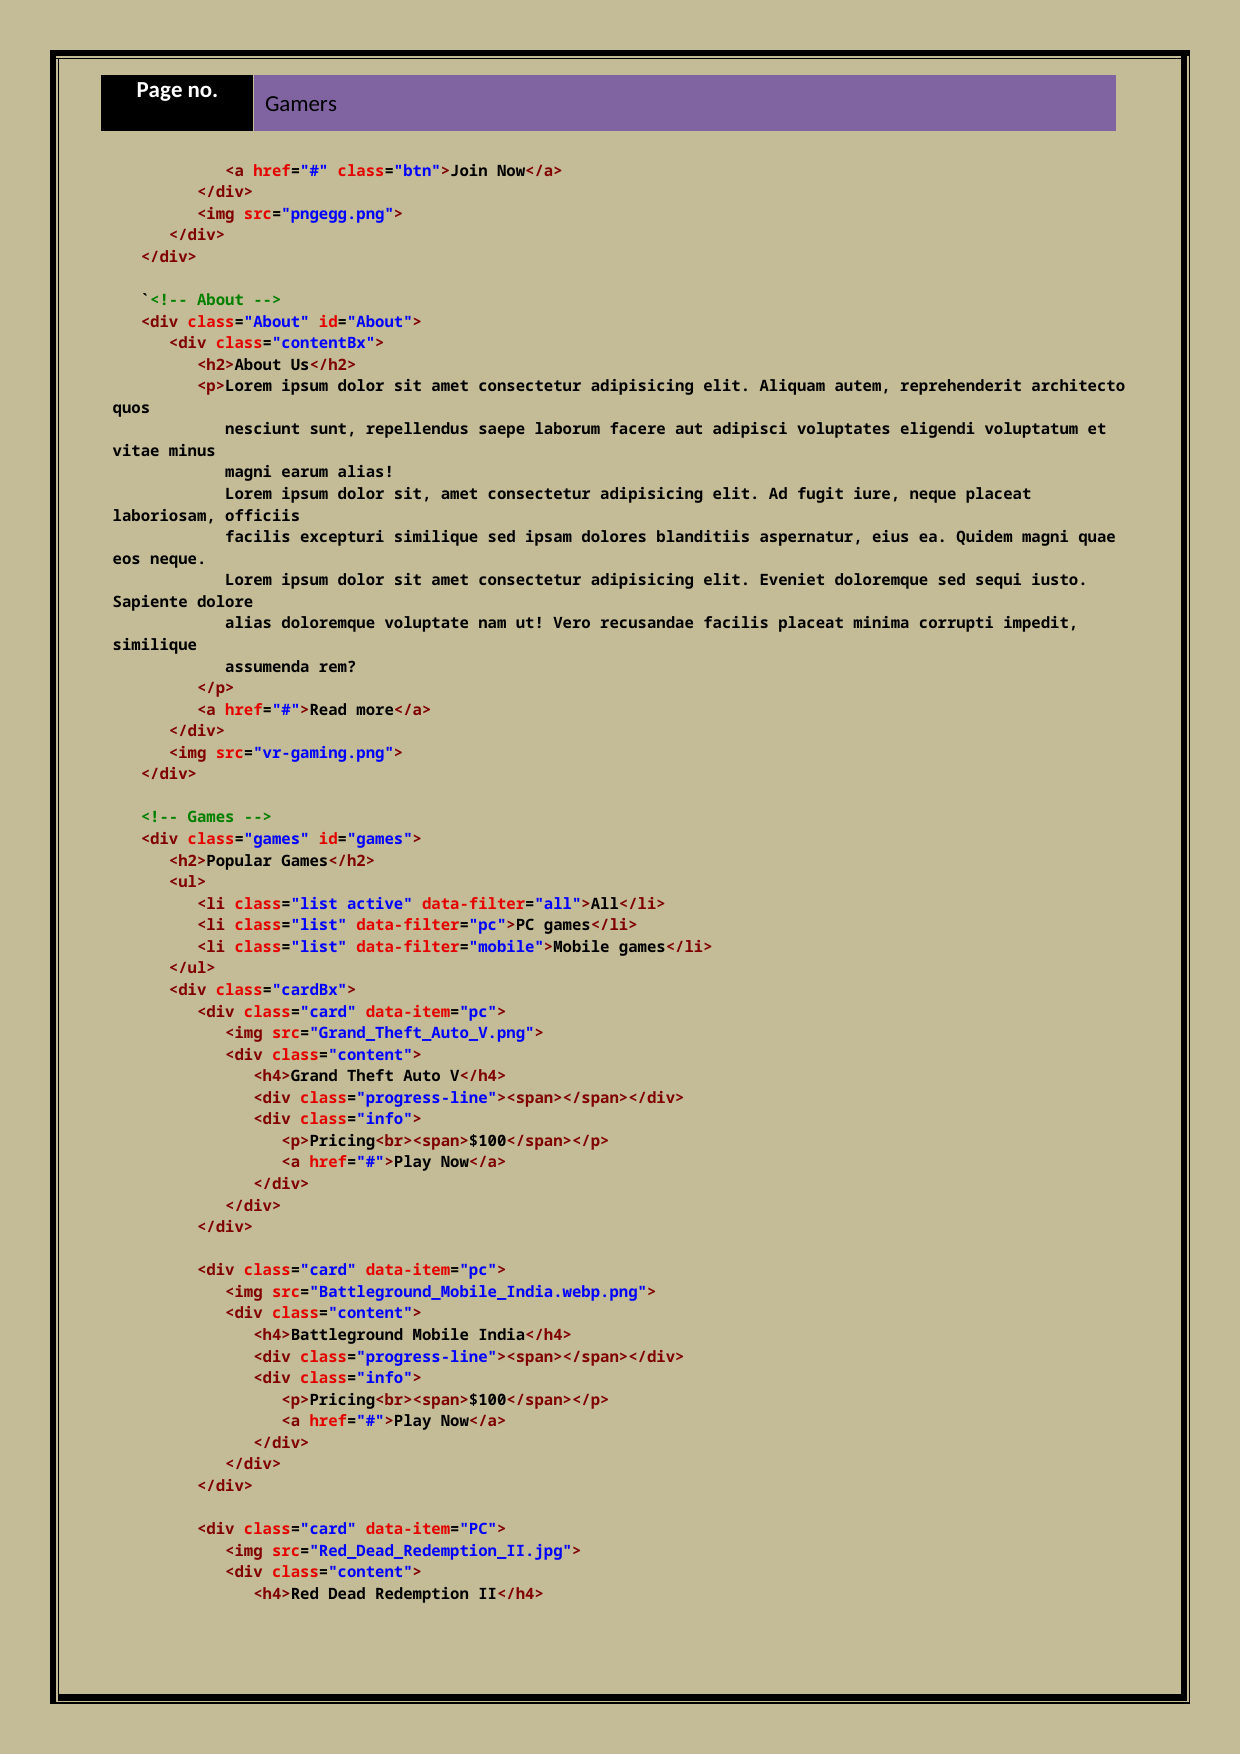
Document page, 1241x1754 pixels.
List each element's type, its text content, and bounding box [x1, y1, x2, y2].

text <img src="Battleground_Mobile_India.webp.png"> [112, 1280, 1128, 1302]
text alias doloremque voluptate nam ut! Vero recusandae facilis placeat minima corrupti impedit, similique [112, 612, 1128, 655]
text </ul> [112, 957, 1128, 978]
text </div> [112, 1194, 1128, 1216]
text <div class="contentBx"> [112, 332, 1128, 353]
text </div> [112, 720, 1128, 741]
text <div class="info"> [112, 1108, 1128, 1129]
text <div class="cardBx"> [112, 978, 1128, 1000]
text </div> [112, 1453, 1128, 1474]
text <div class="card" data-item="PC"> [112, 1517, 1128, 1539]
text </div> [112, 1431, 1128, 1453]
text <div class="content"> [112, 1043, 1128, 1065]
text <a href="#">Read more</a> [112, 698, 1128, 720]
text <div class="card" data-item="pc"> [112, 1000, 1128, 1022]
text </div> [112, 181, 1128, 202]
text <img src="pngegg.png"> [112, 202, 1128, 224]
text <div class="games" id="games"> [112, 827, 1128, 849]
text assumenda rem? [112, 655, 1128, 677]
text <img src="Red_Dead_Redemption_II.jpg"> [112, 1539, 1128, 1561]
text </div> [112, 245, 1128, 267]
text <div class="card" data-item="pc"> [112, 1259, 1128, 1280]
text <div class="About" id="About"> [112, 310, 1128, 332]
text <!-- Games --> [112, 806, 1128, 827]
text <a href="#" class="btn">Join Now</a> [112, 159, 1128, 181]
text <a href="#">Play Now</a> [112, 1151, 1128, 1172]
text <p>Pricing<br><span>$100</span></p> [112, 1129, 1128, 1151]
text <img src="Grand_Theft_Auto_V.png"> [112, 1022, 1128, 1043]
text <h2>Popular Games</h2> [112, 849, 1128, 871]
text <h2>About Us</h2> [112, 353, 1128, 375]
text </div> [112, 1216, 1128, 1237]
text <h4>Battleground Mobile India</h4> [112, 1323, 1128, 1345]
text </div> [112, 763, 1128, 784]
text Lorem ipsum dolor sit, amet consectetur adipisicing elit. Ad fugit iure, neque placeat laboriosam, officiis [112, 482, 1128, 526]
text <div class="content"> [112, 1561, 1128, 1582]
text <h4>Red Dead Redemption II</h4> [112, 1582, 1128, 1604]
text <p>Pricing<br><span>$100</span></p> [112, 1388, 1128, 1410]
text <li class="list" data-filter="pc">PC games</li> [112, 914, 1128, 935]
text <a href="#">Play Now</a> [112, 1410, 1128, 1431]
text <ul> [112, 871, 1128, 892]
text </div> [112, 1172, 1128, 1194]
text facilis excepturi similique sed ipsam dolores blanditiis aspernatur, eius ea. Quidem magni quae eos neque. [112, 526, 1128, 569]
text <li class="list active" data-filter="all">All</li> [112, 892, 1128, 914]
text <h4>Grand Theft Auto V</h4> [112, 1065, 1128, 1086]
text `<!-- About --> [112, 288, 1128, 310]
text <div class="progress-line"><span></span></div> [112, 1345, 1128, 1367]
text <div class="info"> [112, 1367, 1128, 1388]
text <li class="list" data-filter="mobile">Mobile games</li> [112, 935, 1128, 957]
text </div> [112, 224, 1128, 245]
text <div class="content"> [112, 1302, 1128, 1323]
text <p>Lorem ipsum dolor sit amet consectetur adipisicing elit. Aliquam autem, reprehenderit architecto quos [112, 375, 1128, 418]
text Lorem ipsum dolor sit amet consectetur adipisicing elit. Eveniet doloremque sed sequi iusto. Sapiente dolore [112, 569, 1128, 612]
text <img src="vr-gaming.png"> [112, 741, 1128, 763]
text </div> [112, 1474, 1128, 1496]
text <div class="progress-line"><span></span></div> [112, 1086, 1128, 1108]
text </p> [112, 677, 1128, 698]
text nesciunt sunt, repellendus saepe laborum facere aut adipisci voluptates eligendi voluptatum et vitae minus [112, 418, 1128, 461]
text magni earum alias! [112, 461, 1128, 482]
